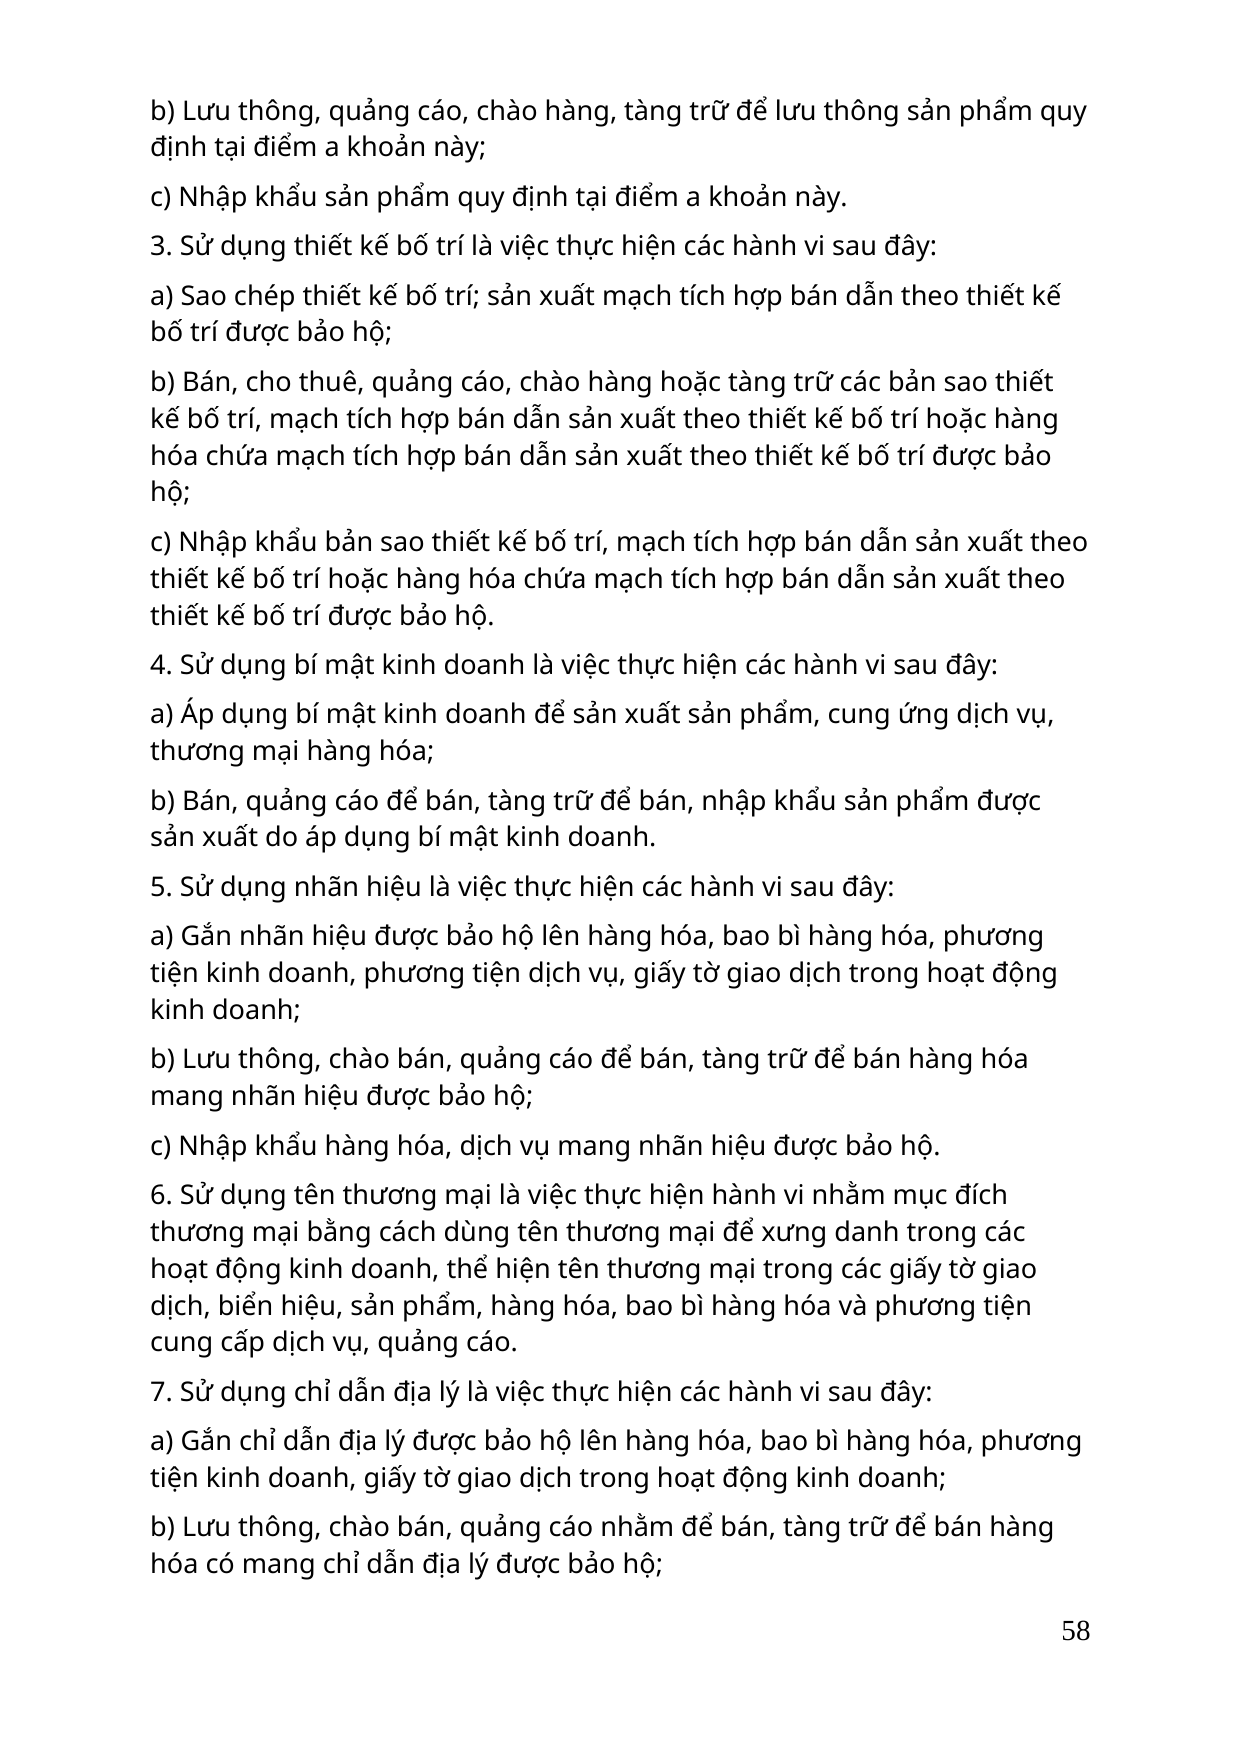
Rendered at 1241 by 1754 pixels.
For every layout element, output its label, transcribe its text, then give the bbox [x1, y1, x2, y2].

text c) Nhập khẩu sản phẩm quy định tại điểm a khoản này. [150, 177, 1090, 214]
text 3. Sử dụng thiết kế bố trí là việc thực hiện các hành vi sau đây: [150, 227, 1090, 263]
text 5. Sử dụng nhãn hiệu là việc thực hiện các hành vi sau đây: [150, 867, 1090, 904]
text b) Bán, quảng cáo để bán, tàng trữ để bán, nhập khẩu sản phẩm được sản xuất do áp dụng bí mật kinh doanh. [150, 781, 1090, 855]
text b) Lưu thông, quảng cáo, chào hàng, tàng trữ để lưu thông sản phẩm quy định tại điểm a khoản này; [150, 91, 1090, 165]
text a) Gắn nhãn hiệu được bảo hộ lên hàng hóa, bao bì hàng hóa, phương tiện kinh doanh, phương tiện dịch vụ, giấy tờ giao dịch trong hoạt động kinh doanh; [150, 917, 1090, 1027]
text c) Nhập khẩu hàng hóa, dịch vụ mang nhãn hiệu được bảo hộ. [150, 1126, 1090, 1163]
text c) Nhập khẩu bản sao thiết kế bố trí, mạch tích hợp bán dẫn sản xuất theo thiết kế bố trí hoặc hàng hóa chứa mạch tích hợp bán dẫn sản xuất theo thiết kế bố trí được bảo hộ. [150, 522, 1090, 633]
text b) Lưu thông, chào bán, quảng cáo để bán, tàng trữ để bán hàng hóa mang nhãn hiệu được bảo hộ; [150, 1040, 1090, 1113]
text 7. Sử dụng chỉ dẫn địa lý là việc thực hiện các hành vi sau đây: [150, 1372, 1090, 1409]
text a) Sao chép thiết kế bố trí; sản xuất mạch tích hợp bán dẫn theo thiết kế bố trí được bảo hộ; [150, 276, 1090, 350]
text b) Lưu thông, chào bán, quảng cáo nhằm để bán, tàng trữ để bán hàng hóa có mang chỉ dẫn địa lý được bảo hộ; [150, 1508, 1090, 1582]
text b) Bán, cho thuê, quảng cáo, chào hàng hoặc tàng trữ các bản sao thiết kế bố trí, mạch tích hợp bán dẫn sản xuất theo thiết kế bố trí hoặc hàng hóa chứa mạch tích hợp bán dẫn sản xuất theo thiết kế bố trí được bảo hộ; [150, 362, 1090, 510]
text a) Gắn chỉ dẫn địa lý được bảo hộ lên hàng hóa, bao bì hàng hóa, phương tiện kinh doanh, giấy tờ giao dịch trong hoạt động kinh doanh; [150, 1422, 1090, 1495]
text 4. Sử dụng bí mật kinh doanh là việc thực hiện các hành vi sau đây: [150, 645, 1090, 682]
text 6. Sử dụng tên thương mại là việc thực hiện hành vi nhằm mục đích thương mại bằng cách dùng tên thương mại để xưng danh trong các hoạt động kinh doanh, thể hiện tên thương mại trong các giấy tờ giao dịch, biển hiệu, sản phẩm, hàng hóa, bao bì hàng hóa và phương tiện cung cấp dịch vụ, quảng cáo. [150, 1175, 1090, 1360]
text a) Áp dụng bí mật kinh doanh để sản xuất sản phẩm, cung ứng dịch vụ, thương mại hàng hóa; [150, 695, 1090, 768]
